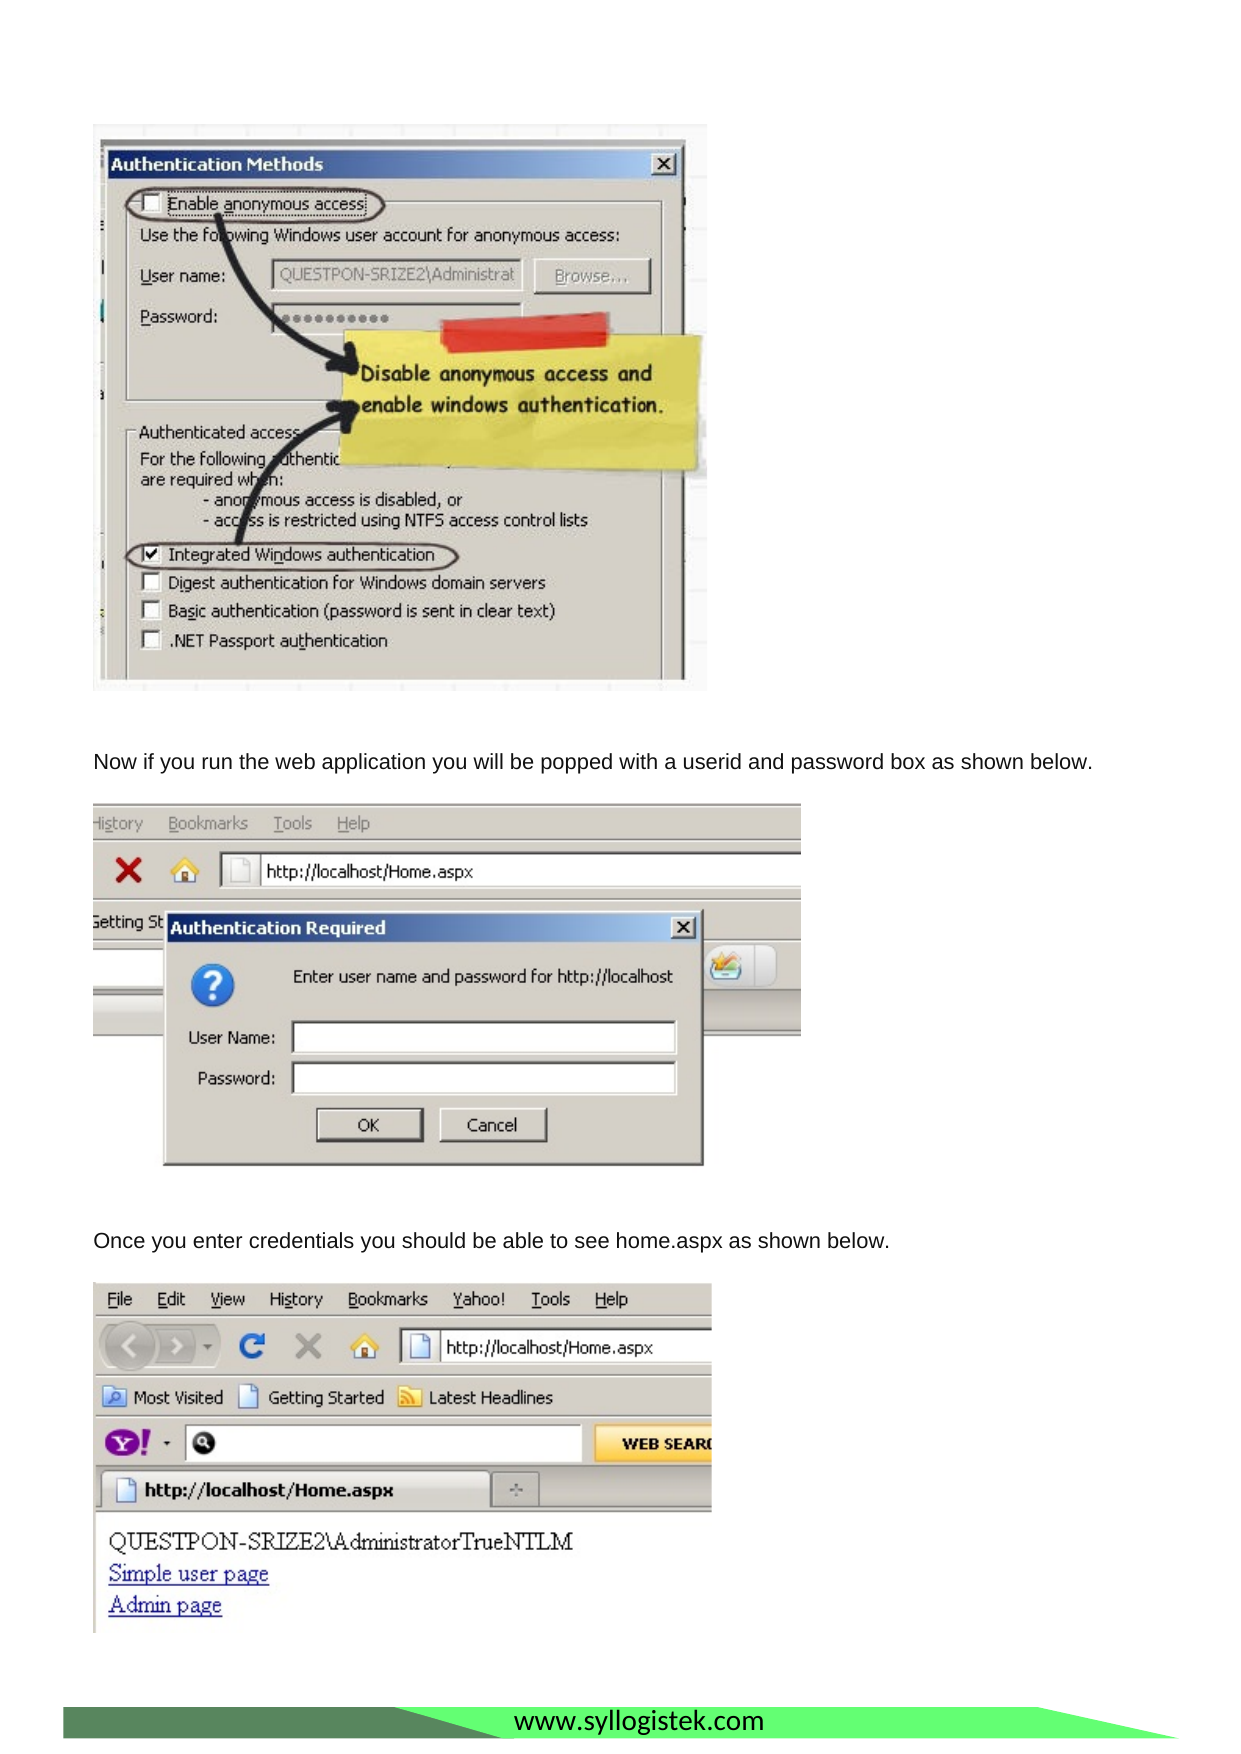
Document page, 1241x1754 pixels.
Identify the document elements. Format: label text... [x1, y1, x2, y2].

picture [93, 1282, 712, 1633]
picture [93, 124, 708, 691]
text Once you enter credentials you should be able to see home.aspx as shown below. [93, 1228, 1147, 1253]
text Now if you run the web application you will be popped with a userid and password box as shown below. [93, 749, 1147, 774]
picture [93, 803, 801, 1199]
